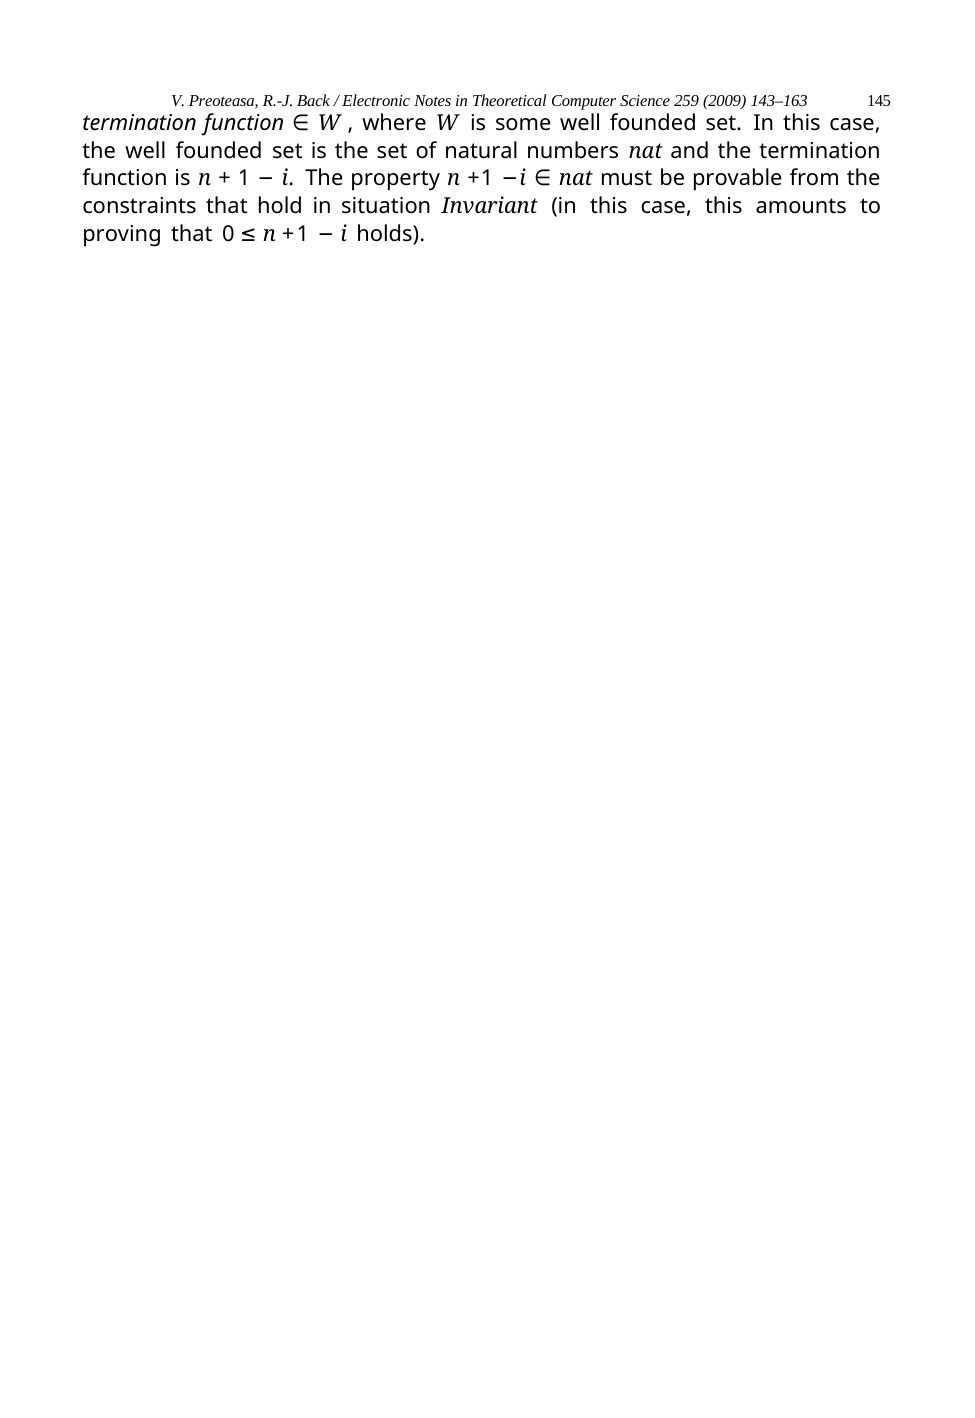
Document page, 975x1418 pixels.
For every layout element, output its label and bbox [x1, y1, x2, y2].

text [82, 108, 881, 247]
